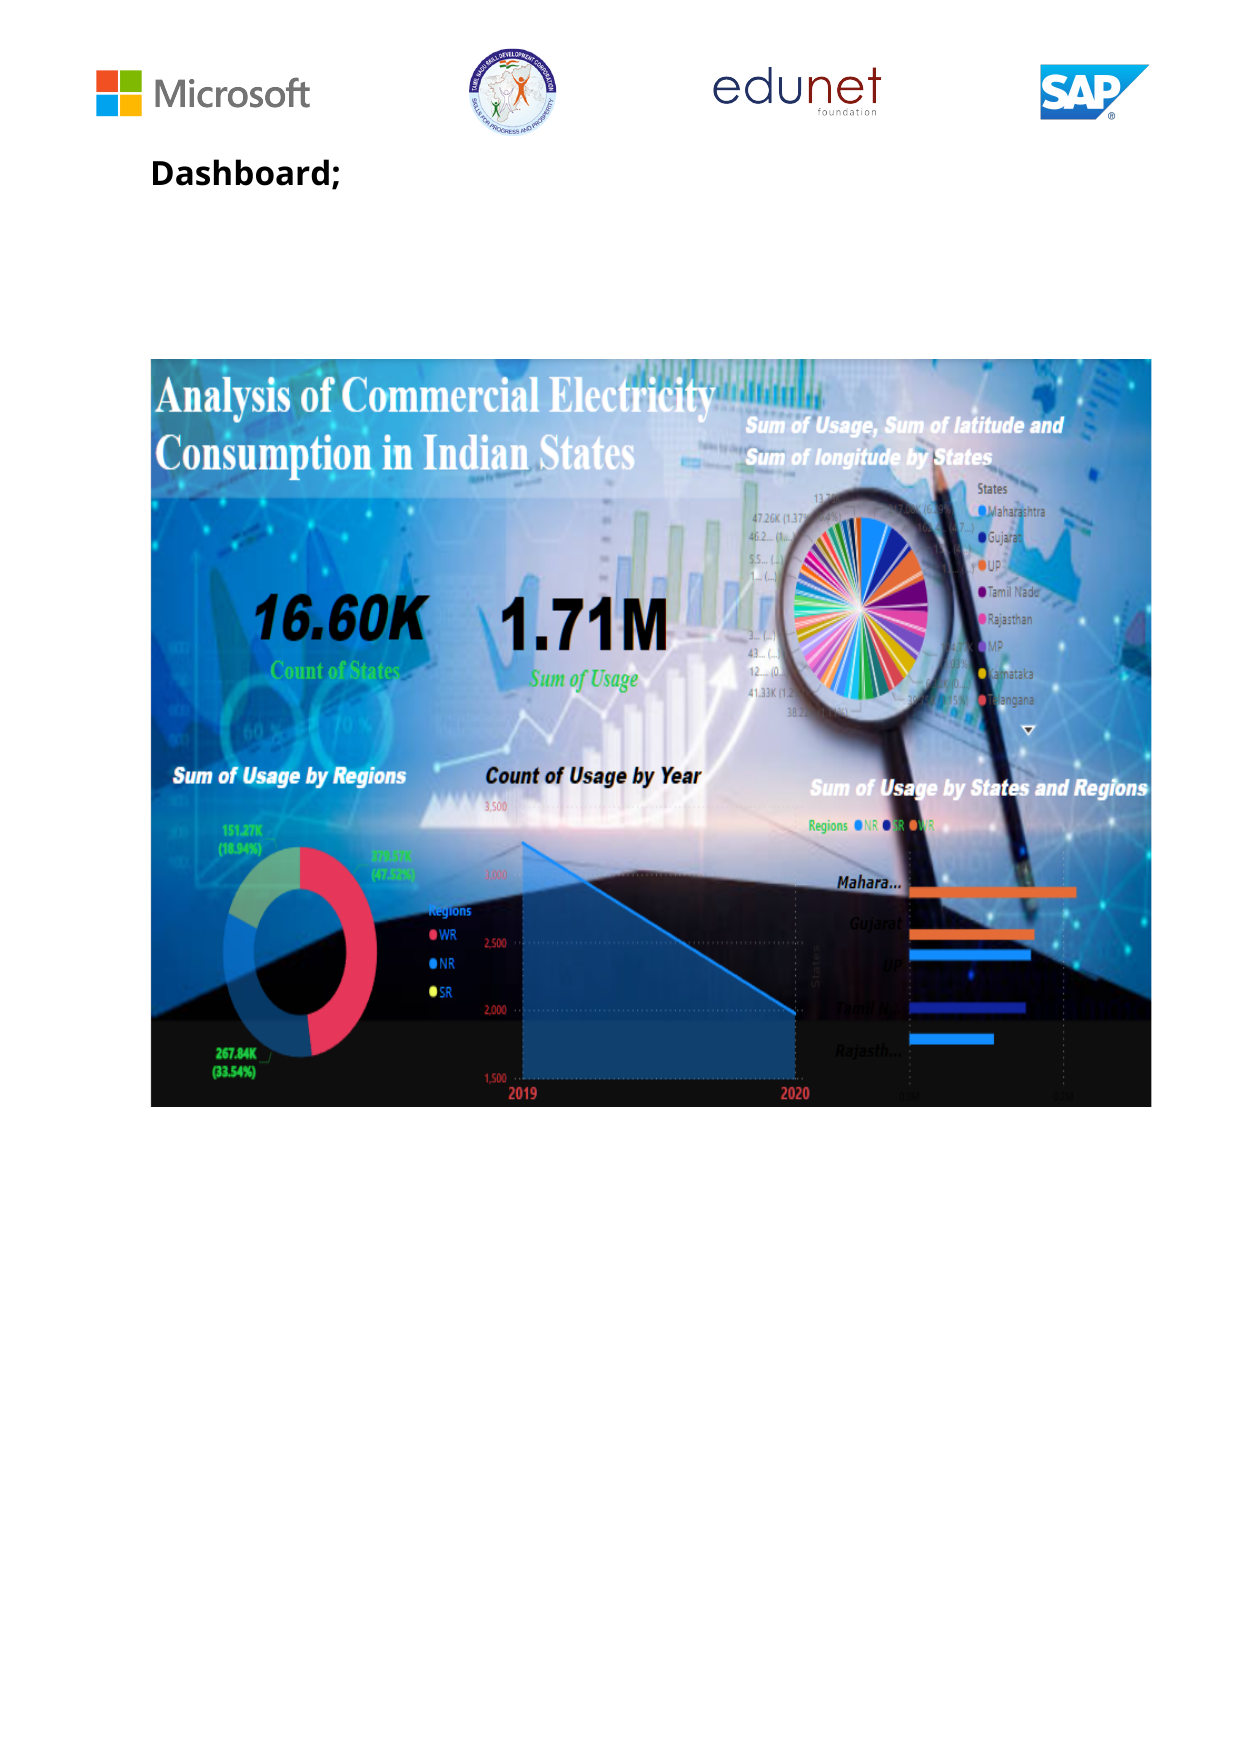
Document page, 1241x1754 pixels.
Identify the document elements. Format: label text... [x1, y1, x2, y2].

picture [91, 65, 316, 121]
text Dashboard; [150, 150, 1105, 195]
picture [1039, 63, 1151, 121]
picture [466, 45, 558, 137]
picture [706, 60, 889, 122]
picture [1148, 867, 1152, 911]
picture [150, 359, 1152, 1107]
